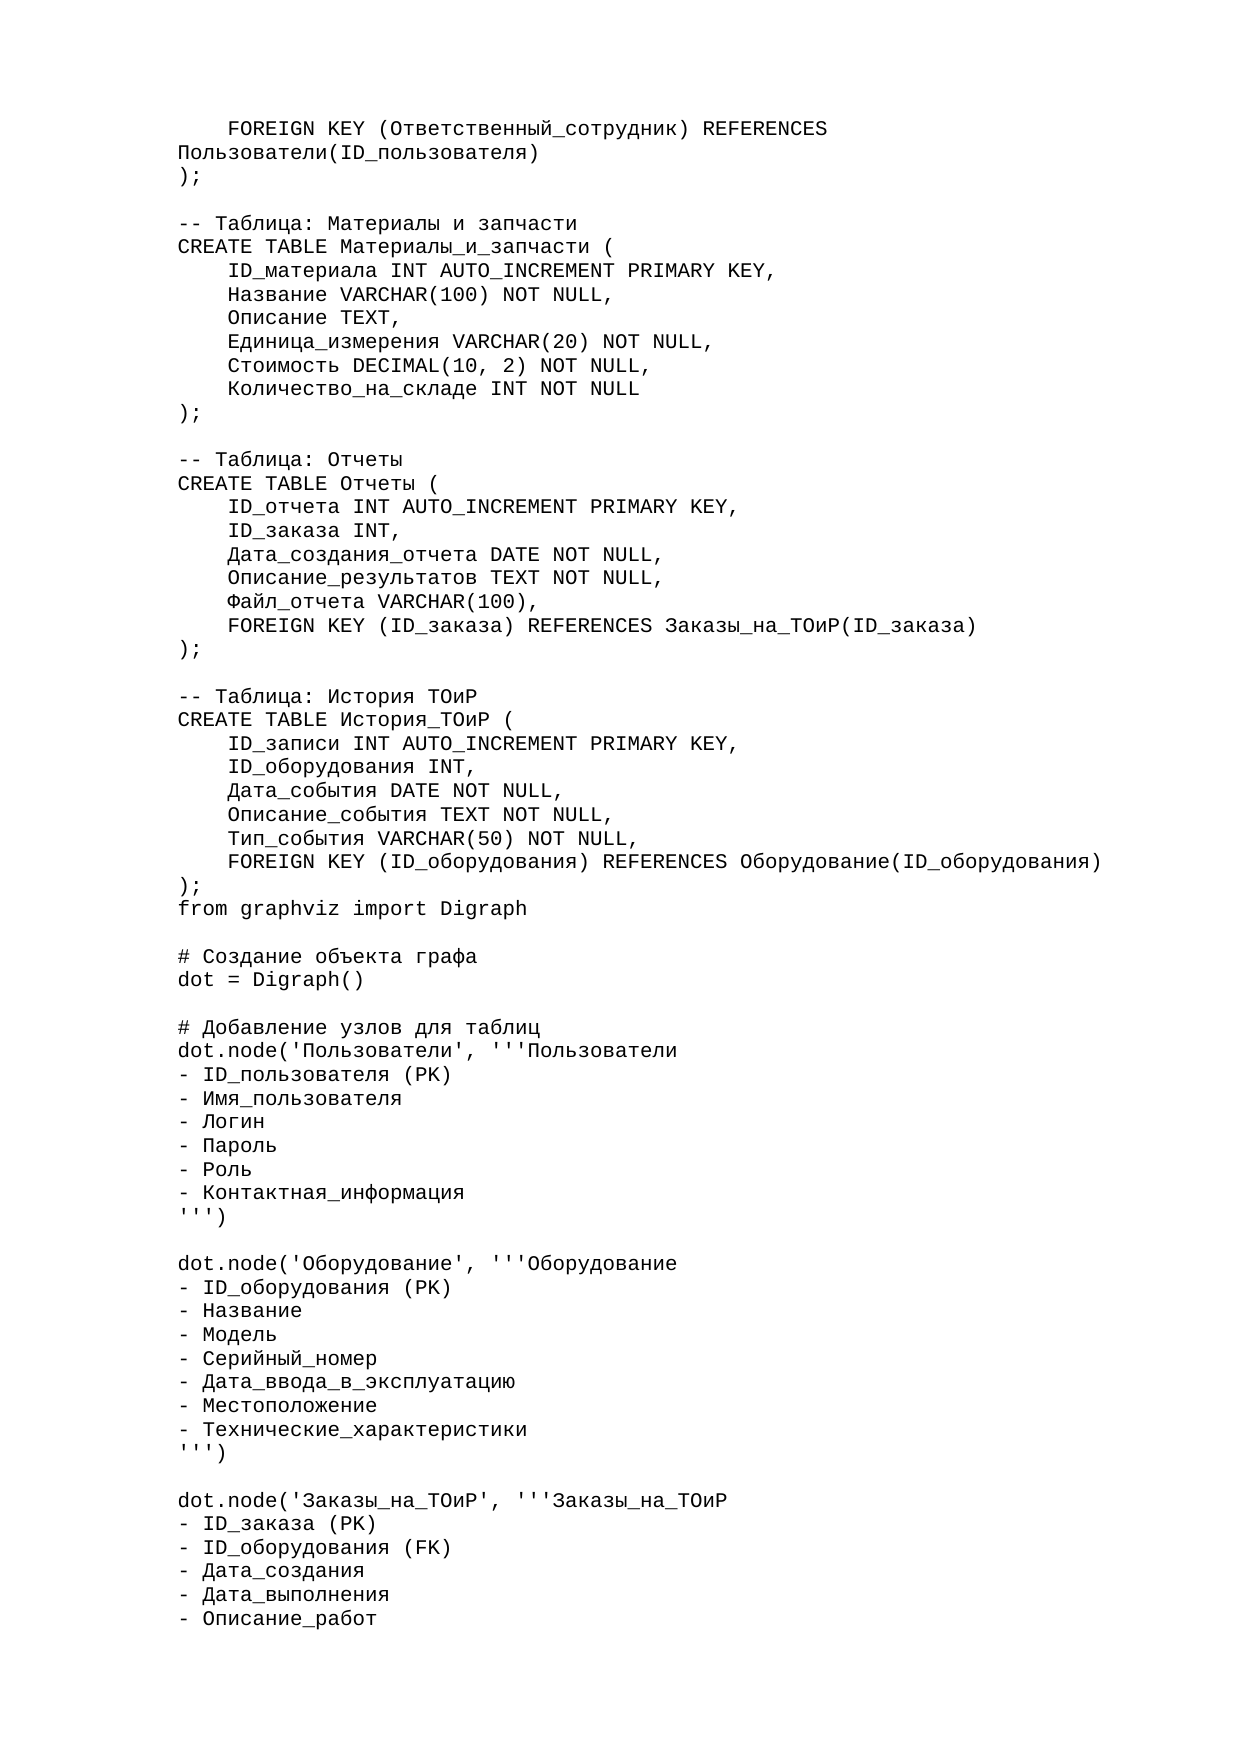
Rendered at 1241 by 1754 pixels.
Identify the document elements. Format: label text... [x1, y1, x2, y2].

text # Создание объекта графа [177, 946, 1152, 969]
text ); [177, 875, 1152, 898]
text - Описание_работ [177, 1608, 1152, 1631]
text - Технические_характеристики [177, 1419, 1152, 1442]
text - Роль [177, 1158, 1152, 1182]
text CREATE TABLE Материалы_и_запчасти ( [177, 236, 1152, 260]
text - Дата_выполнения [177, 1584, 1152, 1608]
text dot.node('Оборудование', '''Оборудование [177, 1253, 1152, 1277]
text FOREIGN KEY (ID_заказа) REFERENCES Заказы_на_ТОиР(ID_заказа) [177, 615, 1152, 638]
text dot.node('Пользователи', '''Пользователи [177, 1040, 1152, 1064]
text Описание_события TEXT NOT NULL, [177, 804, 1152, 827]
text Дата_события DATE NOT NULL, [177, 780, 1152, 804]
text Дата_создания_отчета DATE NOT NULL, [177, 544, 1152, 567]
text ID_записи INT AUTO_INCREMENT PRIMARY KEY, [177, 733, 1152, 757]
text - ID_оборудования (FK) [177, 1537, 1152, 1561]
text CREATE TABLE История_ТОиР ( [177, 709, 1152, 733]
text from graphviz import Digraph [177, 898, 1152, 922]
text ID_материала INT AUTO_INCREMENT PRIMARY KEY, [177, 260, 1152, 284]
text dot.node('Заказы_на_ТОиР', '''Заказы_на_ТОиР [177, 1489, 1152, 1513]
text Файл_отчета VARCHAR(100), [177, 591, 1152, 615]
text - Название [177, 1300, 1152, 1324]
text FOREIGN KEY (Ответственный_сотрудник) REFERENCES Пользователи(ID_пользователя) [177, 118, 1152, 165]
text Единица_измерения VARCHAR(20) NOT NULL, [177, 331, 1152, 354]
text Описание TEXT, [177, 307, 1152, 331]
text Описание_результатов TEXT NOT NULL, [177, 567, 1152, 591]
text - Местоположение [177, 1395, 1152, 1419]
text ID_заказа INT, [177, 520, 1152, 544]
text ''') [177, 1206, 1152, 1229]
text Стоимость DECIMAL(10, 2) NOT NULL, [177, 354, 1152, 378]
text CREATE TABLE Отчеты ( [177, 473, 1152, 496]
text ); [177, 165, 1152, 189]
text - ID_пользователя (PK) [177, 1064, 1152, 1088]
text Количество_на_складе INT NOT NULL [177, 378, 1152, 402]
text Название VARCHAR(100) NOT NULL, [177, 284, 1152, 307]
text # Добавление узлов для таблиц [177, 1017, 1152, 1040]
text - Серийный_номер [177, 1348, 1152, 1371]
text - Имя_пользователя [177, 1088, 1152, 1111]
text -- Таблица: История ТОиР [177, 686, 1152, 709]
text dot = Digraph() [177, 969, 1152, 993]
text ); [177, 402, 1152, 426]
text ID_оборудования INT, [177, 757, 1152, 780]
text ); [177, 638, 1152, 662]
text - ID_оборудования (PK) [177, 1277, 1152, 1300]
text -- Таблица: Отчеты [177, 449, 1152, 473]
text ID_отчета INT AUTO_INCREMENT PRIMARY KEY, [177, 496, 1152, 520]
text - Пароль [177, 1135, 1152, 1158]
text -- Таблица: Материалы и запчасти [177, 213, 1152, 236]
text ''') [177, 1442, 1152, 1466]
text - Контактная_информация [177, 1182, 1152, 1206]
text - Дата_создания [177, 1561, 1152, 1584]
text FOREIGN KEY (ID_оборудования) REFERENCES Оборудование(ID_оборудования) [177, 851, 1152, 875]
text - ID_заказа (PK) [177, 1513, 1152, 1537]
text - Дата_ввода_в_эксплуатацию [177, 1371, 1152, 1395]
text - Модель [177, 1324, 1152, 1348]
text - Логин [177, 1111, 1152, 1135]
text Тип_события VARCHAR(50) NOT NULL, [177, 827, 1152, 851]
